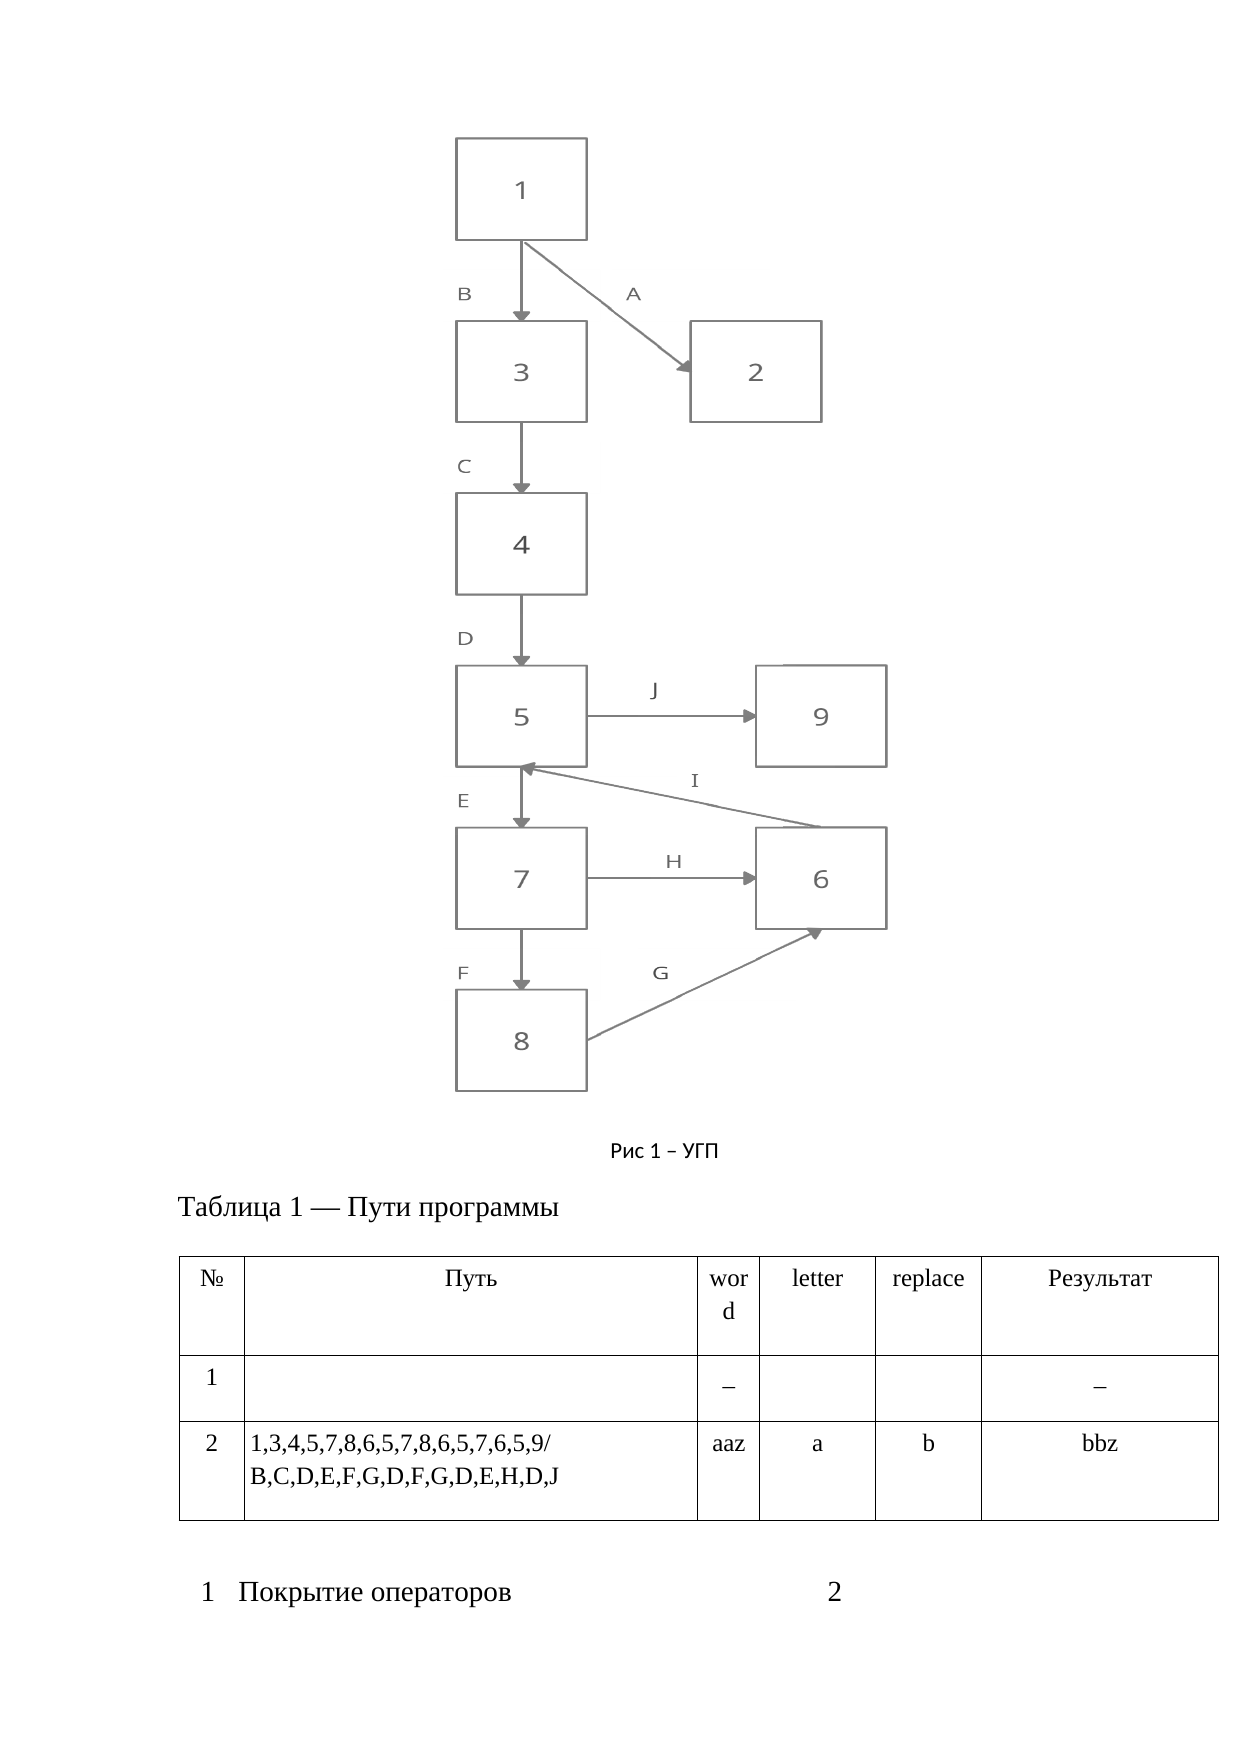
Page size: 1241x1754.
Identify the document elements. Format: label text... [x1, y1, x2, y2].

table_cell bbz [982, 1422, 1218, 1520]
picture [417, 118, 912, 1111]
table_cell 1,3,4,5,7,8,6,5,7,8,6,5,7,6,5,9/B,C,D,E,F,G,D,F,G,D,E,H,D,J [245, 1422, 697, 1520]
table_cell [245, 1356, 697, 1421]
table_cell a [760, 1422, 875, 1520]
table_header 2 [827, 1574, 1152, 1632]
table_cell 1 [180, 1356, 244, 1421]
table_header Покрытие операторов [238, 1574, 827, 1632]
table_cell [760, 1356, 875, 1421]
table_header word [698, 1257, 759, 1355]
table_header replace [876, 1257, 981, 1355]
table_header Путь [245, 1257, 697, 1355]
table_cell [876, 1356, 981, 1421]
table_cell b [876, 1422, 981, 1520]
table_header Результат [982, 1257, 1218, 1355]
table_cell 2 [180, 1422, 244, 1520]
table_cell aaz [698, 1422, 759, 1520]
table_header № [180, 1257, 244, 1355]
table_cell _ [982, 1356, 1218, 1421]
table_cell _ [698, 1356, 759, 1421]
text Рис 1 – УГП [177, 1136, 1152, 1164]
table_header 1 [177, 1574, 238, 1632]
text Таблица 1 — Пути программы [177, 1189, 1152, 1222]
table_header letter [760, 1257, 875, 1355]
